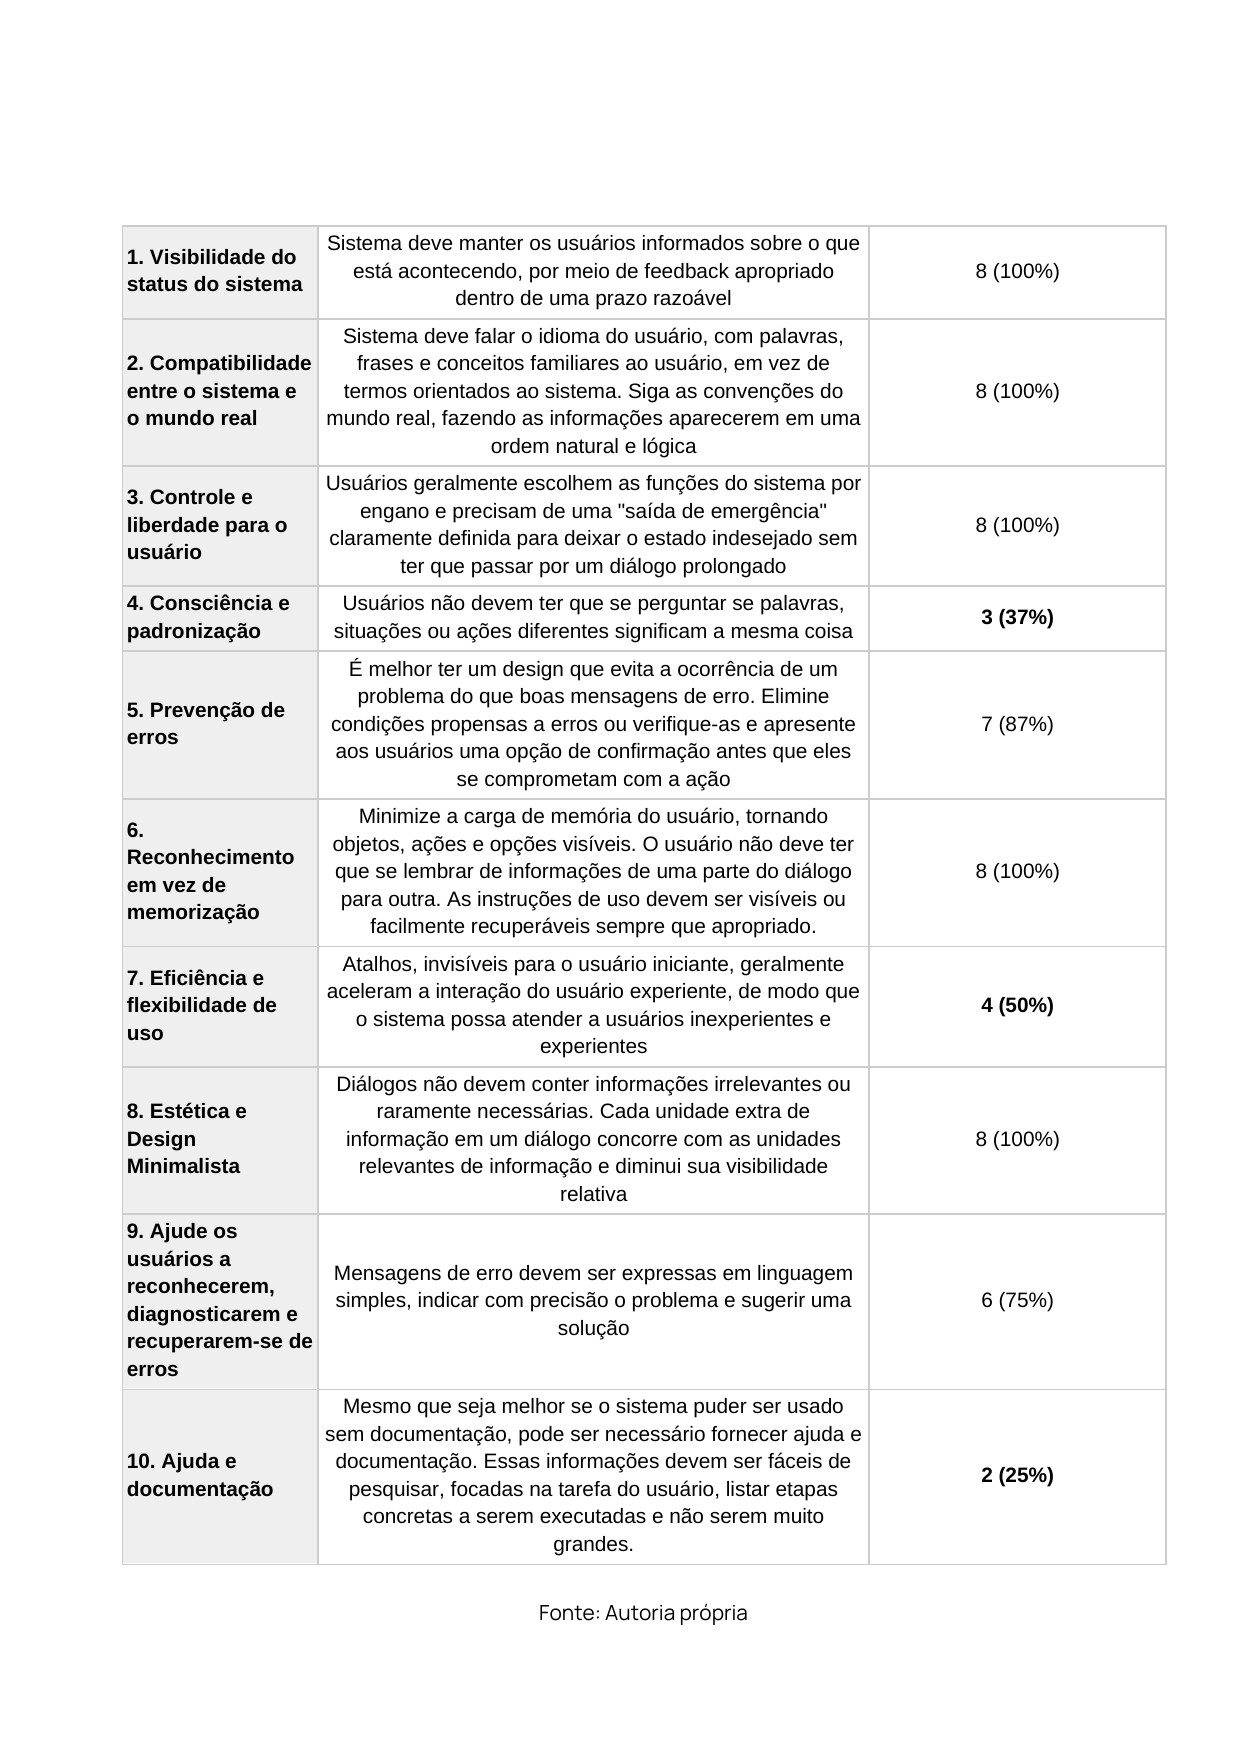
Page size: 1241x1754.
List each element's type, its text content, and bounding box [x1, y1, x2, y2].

table_cell Usuários geralmente escolhem as funções do sistema por engano e precisam de uma "saída de emergência" claramente definida para deixar o estado indesejado sem ter que passar por um diálogo prolongado [319, 467, 868, 585]
table_cell 8 (100%) [870, 320, 1165, 465]
table_cell 3. Controle e liberdade para o usuário [123, 467, 317, 585]
table_cell 8. Estética e Design Minimalista [123, 1068, 317, 1213]
table_cell É melhor ter um design que evita a ocorrência de um problema do que boas mensagens de erro. Elimine condições propensas a erros ou verifique-as e apresente aos usuários uma opção de confirmação antes que eles se comprometam com a ação [319, 652, 868, 798]
table_cell 8 (100%) [870, 227, 1165, 318]
table_cell Atalhos, invisíveis para o usuário iniciante, geralmente aceleram a interação do usuário experiente, de modo que o sistema possa atender a usuários inexperientes e experientes [319, 947, 868, 1066]
table_cell 8 (100%) [870, 467, 1165, 585]
table_cell 6. Reconhecimento em vez de memorização [123, 800, 317, 946]
table_cell 8 (100%) [870, 1068, 1165, 1213]
table_cell Sistema deve manter os usuários informados sobre o que está acontecendo, por meio de feedback apropriado dentro de uma prazo razoável [319, 227, 868, 318]
table_cell Mensagens de erro devem ser expressas em linguagem simples, indicar com precisão o problema e sugerir uma solução [319, 1215, 868, 1388]
table_cell 9. Ajude os usuários a reconhecerem, diagnosticarem e recuperarem-se de erros [123, 1215, 317, 1388]
table_cell 5. Prevenção de erros [123, 652, 317, 798]
table_cell 2. Compatibilidade entre o sistema e o mundo real [123, 320, 317, 465]
table_cell 4 (50%) [870, 947, 1165, 1066]
table_cell 6 (75%) [870, 1215, 1165, 1388]
table_cell Mesmo que seja melhor se o sistema puder ser usado sem documentação, pode ser necessário fornecer ajuda e documentação. Essas informações devem ser fáceis de pesquisar, focadas na tarefa do usuário, listar etapas concretas a serem executadas e não serem muito grandes. [319, 1390, 868, 1563]
table_cell Minimize a carga de memória do usuário, tornando objetos, ações e opções visíveis. O usuário não deve ter que se lembrar de informações de uma parte do diálogo para outra. As instruções de uso devem ser visíveis ou facilmente recuperáveis sempre que apropriado. [319, 800, 868, 946]
table_cell Diálogos não devem conter informações irrelevantes ou raramente necessárias. Cada unidade extra de informação em um diálogo concorre com as unidades relevantes de informação e diminui sua visibilidade relativa [319, 1068, 868, 1213]
table_cell 2 (25%) [870, 1390, 1165, 1563]
table_cell 10. Ajuda e documentação [123, 1390, 317, 1563]
table_cell 3 (37%) [870, 587, 1165, 650]
table_cell 1. Visibilidade do status do sistema [123, 227, 317, 318]
table_cell 8 (100%) [870, 800, 1165, 946]
table_cell Usuários não devem ter que se perguntar se palavras, situações ou ações diferentes significam a mesma coisa [319, 587, 868, 650]
table_cell 4. Consciência e padronização [123, 587, 317, 650]
table_cell Sistema deve falar o idioma do usuário, com palavras, frases e conceitos familiares ao usuário, em vez de termos orientados ao sistema. Siga as convenções do mundo real, fazendo as informações aparecerem em uma ordem natural e lógica [319, 320, 868, 465]
table_cell 7 (87%) [870, 652, 1165, 798]
text Fonte: Autoria própria [121, 1598, 1165, 1626]
table_cell 7. Eficiência e flexibilidade de uso [123, 947, 317, 1066]
